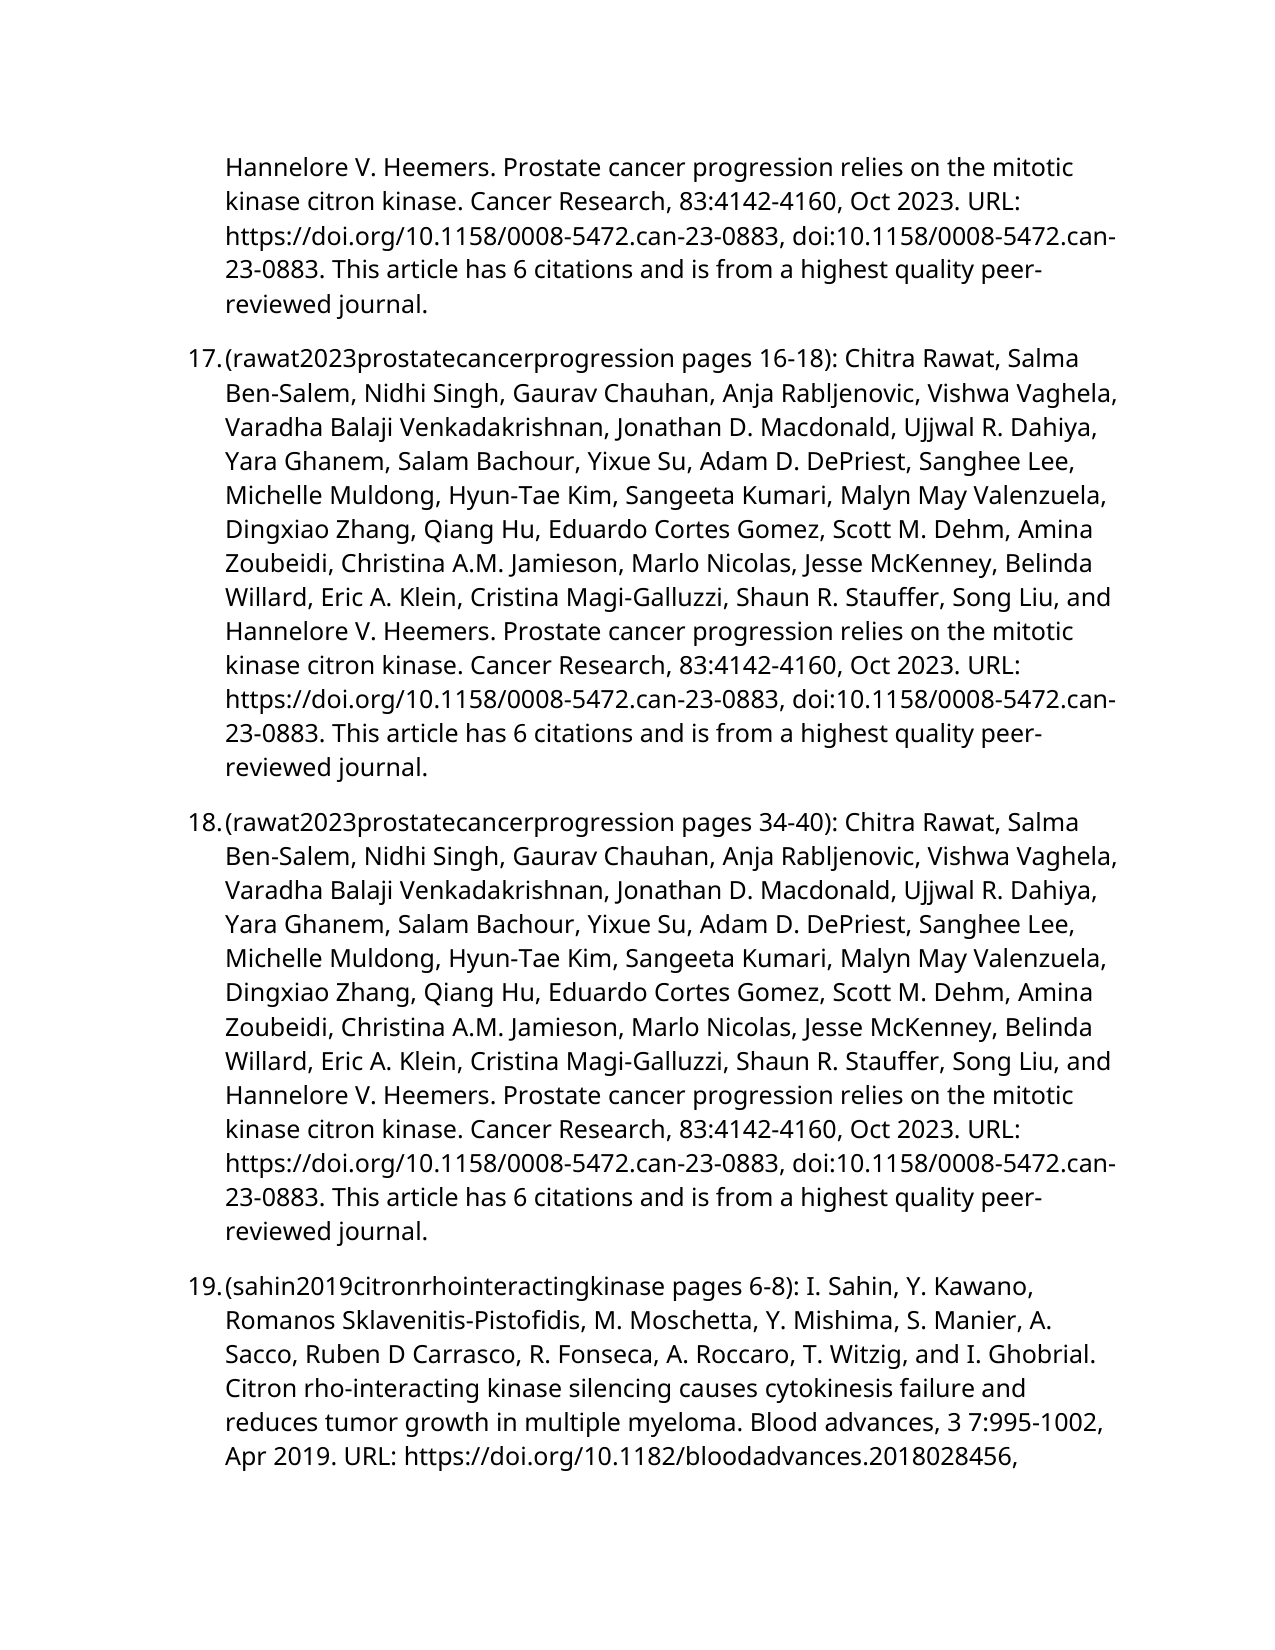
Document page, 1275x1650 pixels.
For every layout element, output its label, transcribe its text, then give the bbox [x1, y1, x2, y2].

list (rawat2023prostatecancerprogression pages 34-40): Chitra Rawat, Salma Ben-Salem, Nidhi Singh, Gaurav Chauhan, Anja Rabljenovic, Vishwa Vaghela, Varadha Balaji Venkadakrishnan, Jonathan D. Macdonald, Ujjwal R. Dahiya, Yara Ghanem, Salam Bachour, Yixue Su, Adam D. DePriest, Sanghee Lee, Michelle Muldong, Hyun-Tae Kim, Sangeeta Kumari, Malyn May Valenzuela, Dingxiao Zhang, Qiang Hu, Eduardo Cortes Gomez, Scott M. Dehm, Amina Zoubeidi, Christina A.M. Jamieson, Marlo Nicolas, Jesse McKenney, Belinda Willard, Eric A. Klein, Cristina Magi-Galluzzi, Shaun R. Stauffer, Song Liu, and Hannelore V. Heemers. Prostate cancer progression relies on the mitotic kinase citron kinase. Cancer Research, 83:4142-4160, Oct 2023. URL: https://doi.org/10.1158/0008-5472.can-23-0883, doi:10.1158/0008-5472.can-23-0883. This article has 6 citations and is from a highest quality peer-reviewed journal. [187, 805, 1125, 1248]
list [187, 150, 1125, 320]
list (rawat2023prostatecancerprogression pages 16-18): Chitra Rawat, Salma Ben-Salem, Nidhi Singh, Gaurav Chauhan, Anja Rabljenovic, Vishwa Vaghela, Varadha Balaji Venkadakrishnan, Jonathan D. Macdonald, Ujjwal R. Dahiya, Yara Ghanem, Salam Bachour, Yixue Su, Adam D. DePriest, Sanghee Lee, Michelle Muldong, Hyun-Tae Kim, Sangeeta Kumari, Malyn May Valenzuela, Dingxiao Zhang, Qiang Hu, Eduardo Cortes Gomez, Scott M. Dehm, Amina Zoubeidi, Christina A.M. Jamieson, Marlo Nicolas, Jesse McKenney, Belinda Willard, Eric A. Klein, Cristina Magi-Galluzzi, Shaun R. Stauffer, Song Liu, and Hannelore V. Heemers. Prostate cancer progression relies on the mitotic kinase citron kinase. Cancer Research, 83:4142-4160, Oct 2023. URL: https://doi.org/10.1158/0008-5472.can-23-0883, doi:10.1158/0008-5472.can-23-0883. This article has 6 citations and is from a highest quality peer-reviewed journal. [187, 341, 1125, 784]
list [187, 1268, 1125, 1473]
